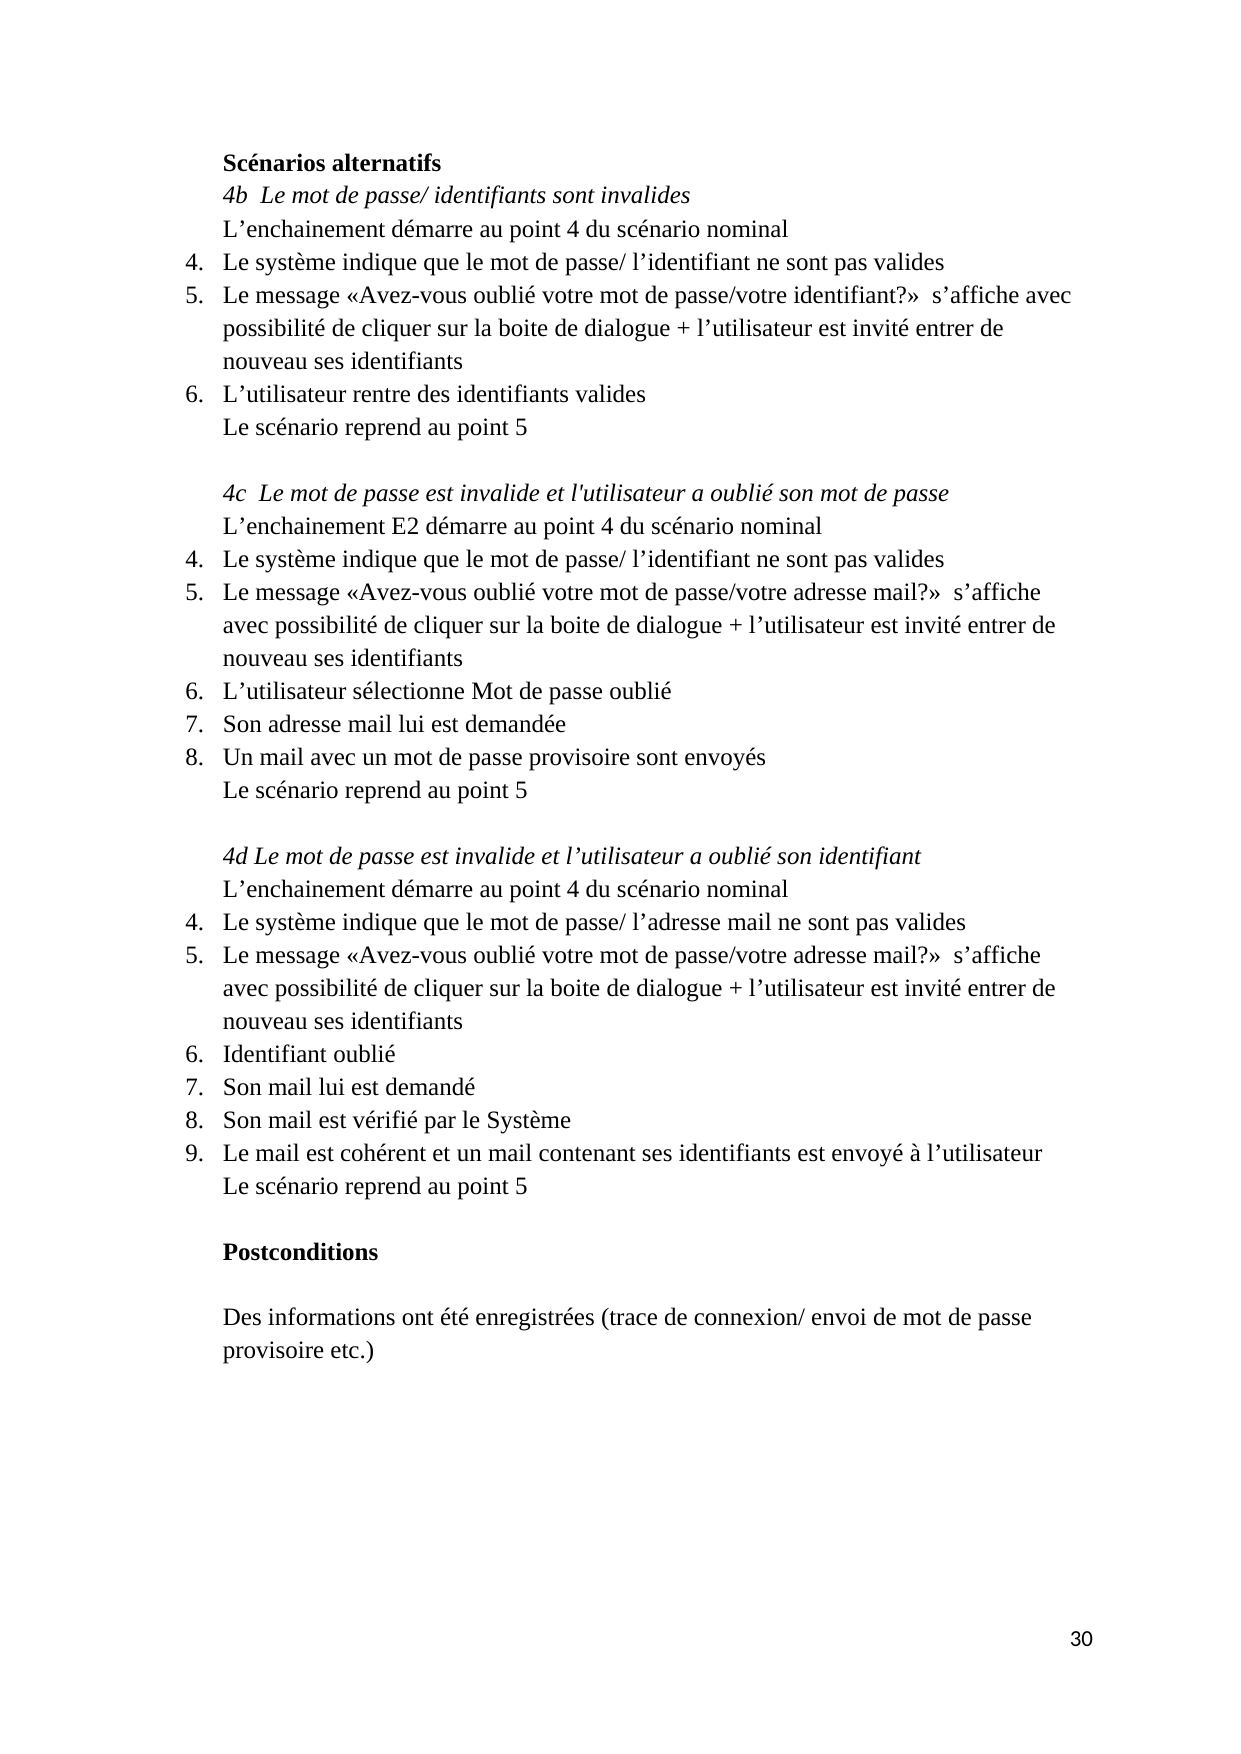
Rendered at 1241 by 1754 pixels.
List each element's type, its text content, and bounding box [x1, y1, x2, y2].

list Le mail est cohérent et un mail contenant ses identifiants est envoyé à l’utilisateur [185, 1138, 1093, 1167]
list L’utilisateur rentre des identifiants valides [185, 379, 1093, 407]
list 4c Le mot de passe est invalide et l'utilisateur a oublié son mot de passe [223, 478, 1093, 507]
list Le scénario reprend au point 5 [223, 412, 1093, 441]
list L’enchainement démarre au point 4 du scénario nominal [223, 874, 1093, 903]
list Son mail lui est demandé [185, 1072, 1093, 1101]
list Des informations ont été enregistrées (trace de connexion/ envoi de mot de passe provisoire etc.) [223, 1302, 1093, 1364]
list Son adresse mail lui est demandée [185, 709, 1093, 738]
list Le système indique que le mot de passe/ l’identifiant ne sont pas valides [185, 247, 1093, 275]
list Un mail avec un mot de passe provisoire sont envoyés [185, 742, 1093, 771]
list Le message «Avez-vous oublié votre mot de passe/votre adresse mail?» s’affiche avec possibilité de cliquer sur la boite de dialogue + l’utilisateur est invité entrer de nouveau ses identifiants [185, 577, 1093, 672]
list 4d Le mot de passe est invalide et l’utilisateur a oublié son identifiant [223, 841, 1093, 870]
list L’enchainement E2 démarre au point 4 du scénario nominal [223, 511, 1093, 539]
list Le scénario reprend au point 5 [223, 775, 1093, 804]
list Scénarios alternatifs [223, 148, 1093, 176]
list Le scénario reprend au point 5 [223, 1171, 1093, 1200]
list L’utilisateur sélectionne Mot de passe oublié [185, 676, 1093, 705]
list Le message «Avez-vous oublié votre mot de passe/votre identifiant?» s’affiche avec possibilité de cliquer sur la boite de dialogue + l’utilisateur est invité entrer de nouveau ses identifiants [185, 280, 1093, 374]
list Le système indique que le mot de passe/ l’identifiant ne sont pas valides [185, 544, 1093, 573]
list Le système indique que le mot de passe/ l’adresse mail ne sont pas valides [185, 907, 1093, 936]
list 4b Le mot de passe/ identifiants sont invalides [223, 181, 1093, 209]
list Le message «Avez-vous oublié votre mot de passe/votre adresse mail?» s’affiche avec possibilité de cliquer sur la boite de dialogue + l’utilisateur est invité entrer de nouveau ses identifiants [185, 940, 1093, 1035]
list Postconditions [223, 1237, 1093, 1266]
list L’enchainement démarre au point 4 du scénario nominal [223, 214, 1093, 242]
list Identifiant oublié [185, 1039, 1093, 1068]
list Son mail est vérifié par le Système [185, 1105, 1093, 1134]
